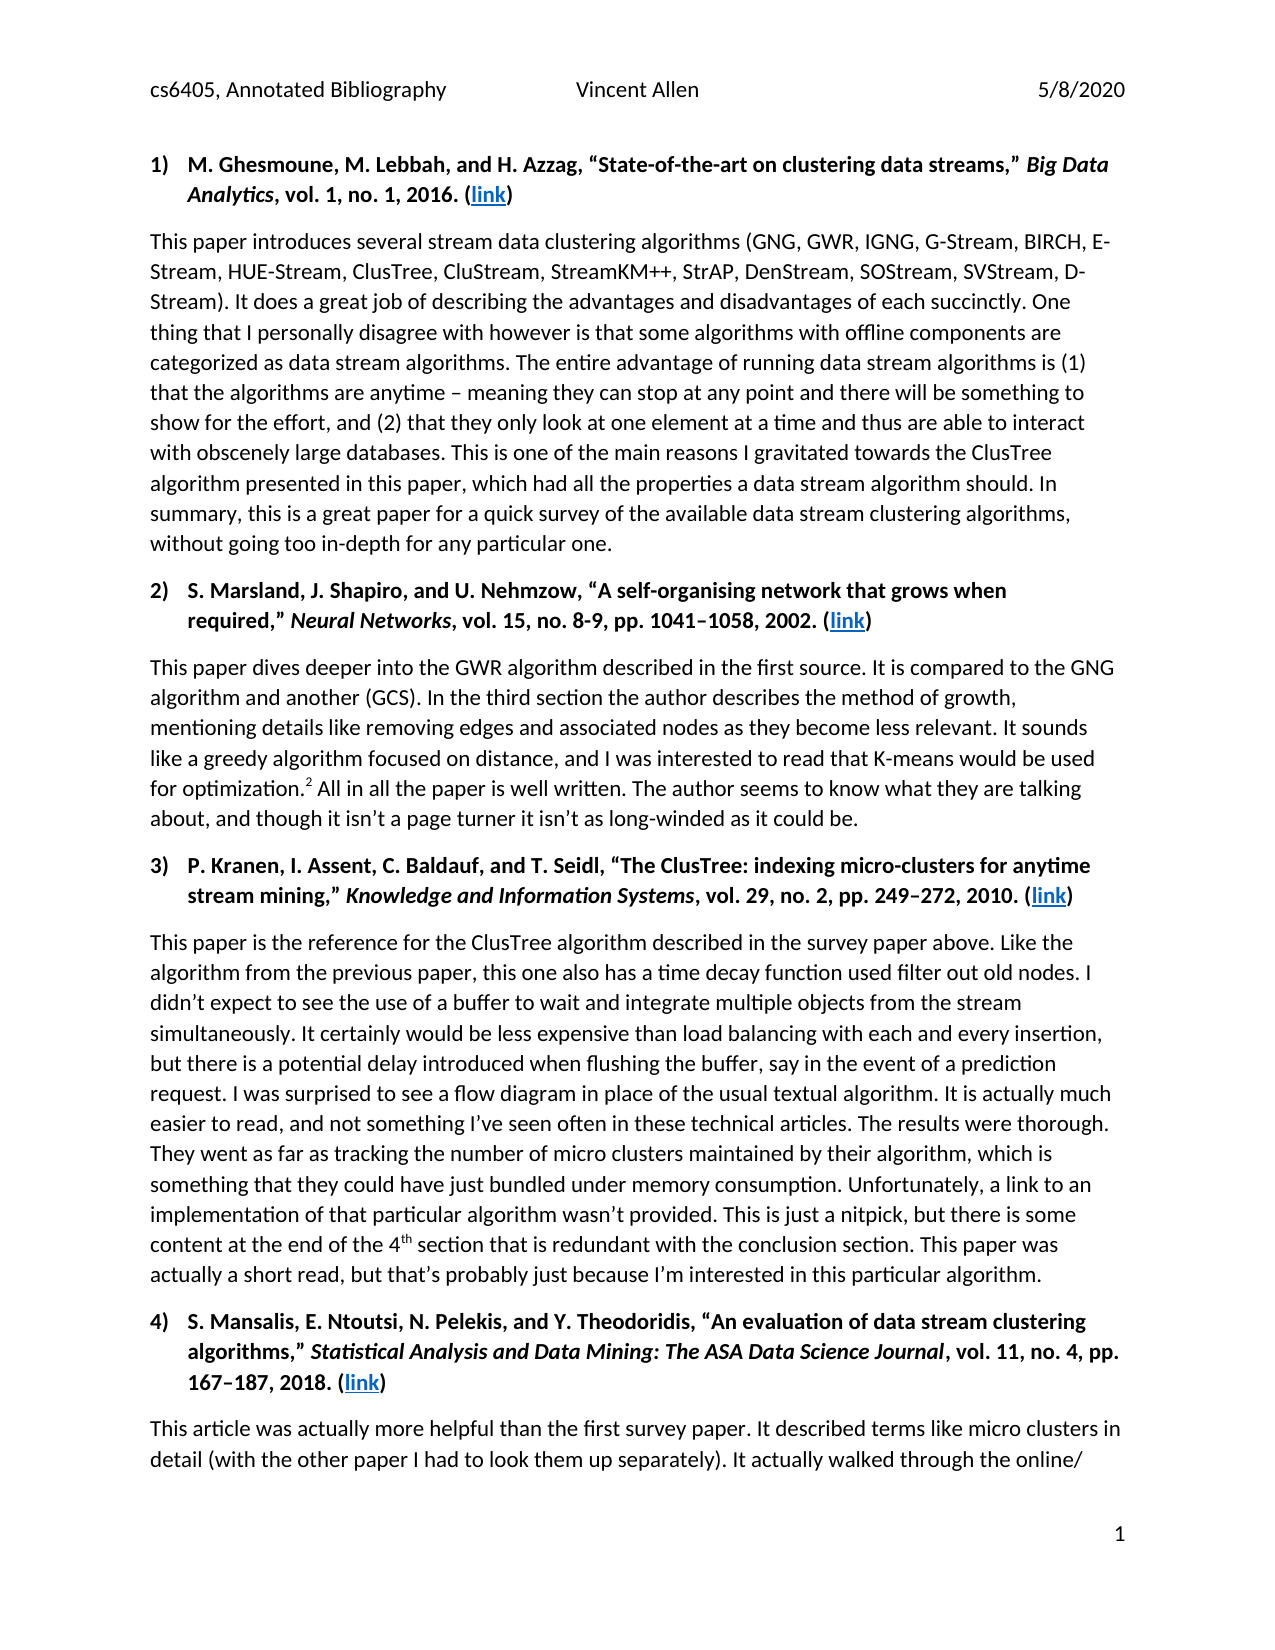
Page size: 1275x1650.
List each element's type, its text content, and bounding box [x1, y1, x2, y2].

text This paper is the reference for the ClusTree algorithm described in the survey paper above. Like the algorithm from the previous paper, this one also has a time decay function used filter out old nodes. I didn’t expect to see the use of a buffer to wait and integrate multiple objects from the stream simultaneously. It certainly would be less expensive than load balancing with each and every insertion, but there is a potential delay introduced when flushing the buffer, say in the event of a prediction request. I was surprised to see a flow diagram in place of the usual textual algorithm. It is actually much easier to read, and not something I’ve seen often in these technical articles. The results were thorough. They went as far as tracking the number of micro clusters maintained by their algorithm, which is something that they could have just bundled under memory consumption. Unfortunately, a link to an implementation of that particular algorithm wasn’t provided. This is just a nitpick, but there is some content at the end of the 4th section that is redundant with the conclusion section. This paper was actually a short read, but that’s probably just because I’m interested in this particular algorithm. [150, 928, 1125, 1288]
text This paper dives deeper into the GWR algorithm described in the first source. It is compared to the GNG algorithm and another (GCS). In the third section the author describes the method of growth, mentioning details like removing edges and associated nodes as they become less relevant. It sounds like a greedy algorithm focused on distance, and I was interested to read that K-means would be used for optimization.2 All in all the paper is well written. The author seems to know what they are talking about, and though it isn’t a page turner it isn’t as long-winded as it could be. [150, 653, 1125, 832]
text This paper introduces several stream data clustering algorithms (GNG, GWR, IGNG, G-Stream, BIRCH, E-Stream, HUE-Stream, ClusTree, CluStream, StreamKM++, StrAP, DenStream, SOStream, SVStream, D-Stream). It does a great job of describing the advantages and disadvantages of each succinctly. One thing that I personally disagree with however is that some algorithms with offline components are categorized as data stream algorithms. The entire advantage of running data stream algorithms is (1) that the algorithms are anytime – meaning they can stop at any point and there will be something to show for the effort, and (2) that they only look at one element at a time and thus are able to interact with obscenely large databases. This is one of the main reasons I gravitated towards the ClusTree algorithm presented in this paper, which had all the properties a data stream algorithm should. In summary, this is a great paper for a quick survey of the available data stream clustering algorithms, without going too in-depth for any particular one. [150, 227, 1125, 557]
list M. Ghesmoune, M. Lebbah, and H. Azzag, “State-of-the-art on clustering data streams,” Big Data Analytics, vol. 1, no. 1, 2016. (link) [150, 150, 1125, 208]
list S. Mansalis, E. Ntoutsi, N. Pelekis, and Y. Theodoridis, “An evaluation of data stream clustering algorithms,” Statistical Analysis and Data Mining: The ASA Data Science Journal, vol. 11, no. 4, pp. 167–187, 2018. (link) [150, 1307, 1125, 1396]
list P. Kranen, I. Assent, C. Baldauf, and T. Seidl, “The ClusTree: indexing micro-clusters for anytime stream mining,” Knowledge and Information Systems, vol. 29, no. 2, pp. 249–272, 2010. (link) [150, 851, 1125, 909]
list S. Marsland, J. Shapiro, and U. Nehmzow, “A self-organising network that grows when required,” Neural Networks, vol. 15, no. 8-9, pp. 1041–1058, 2002. (link) [150, 576, 1125, 634]
